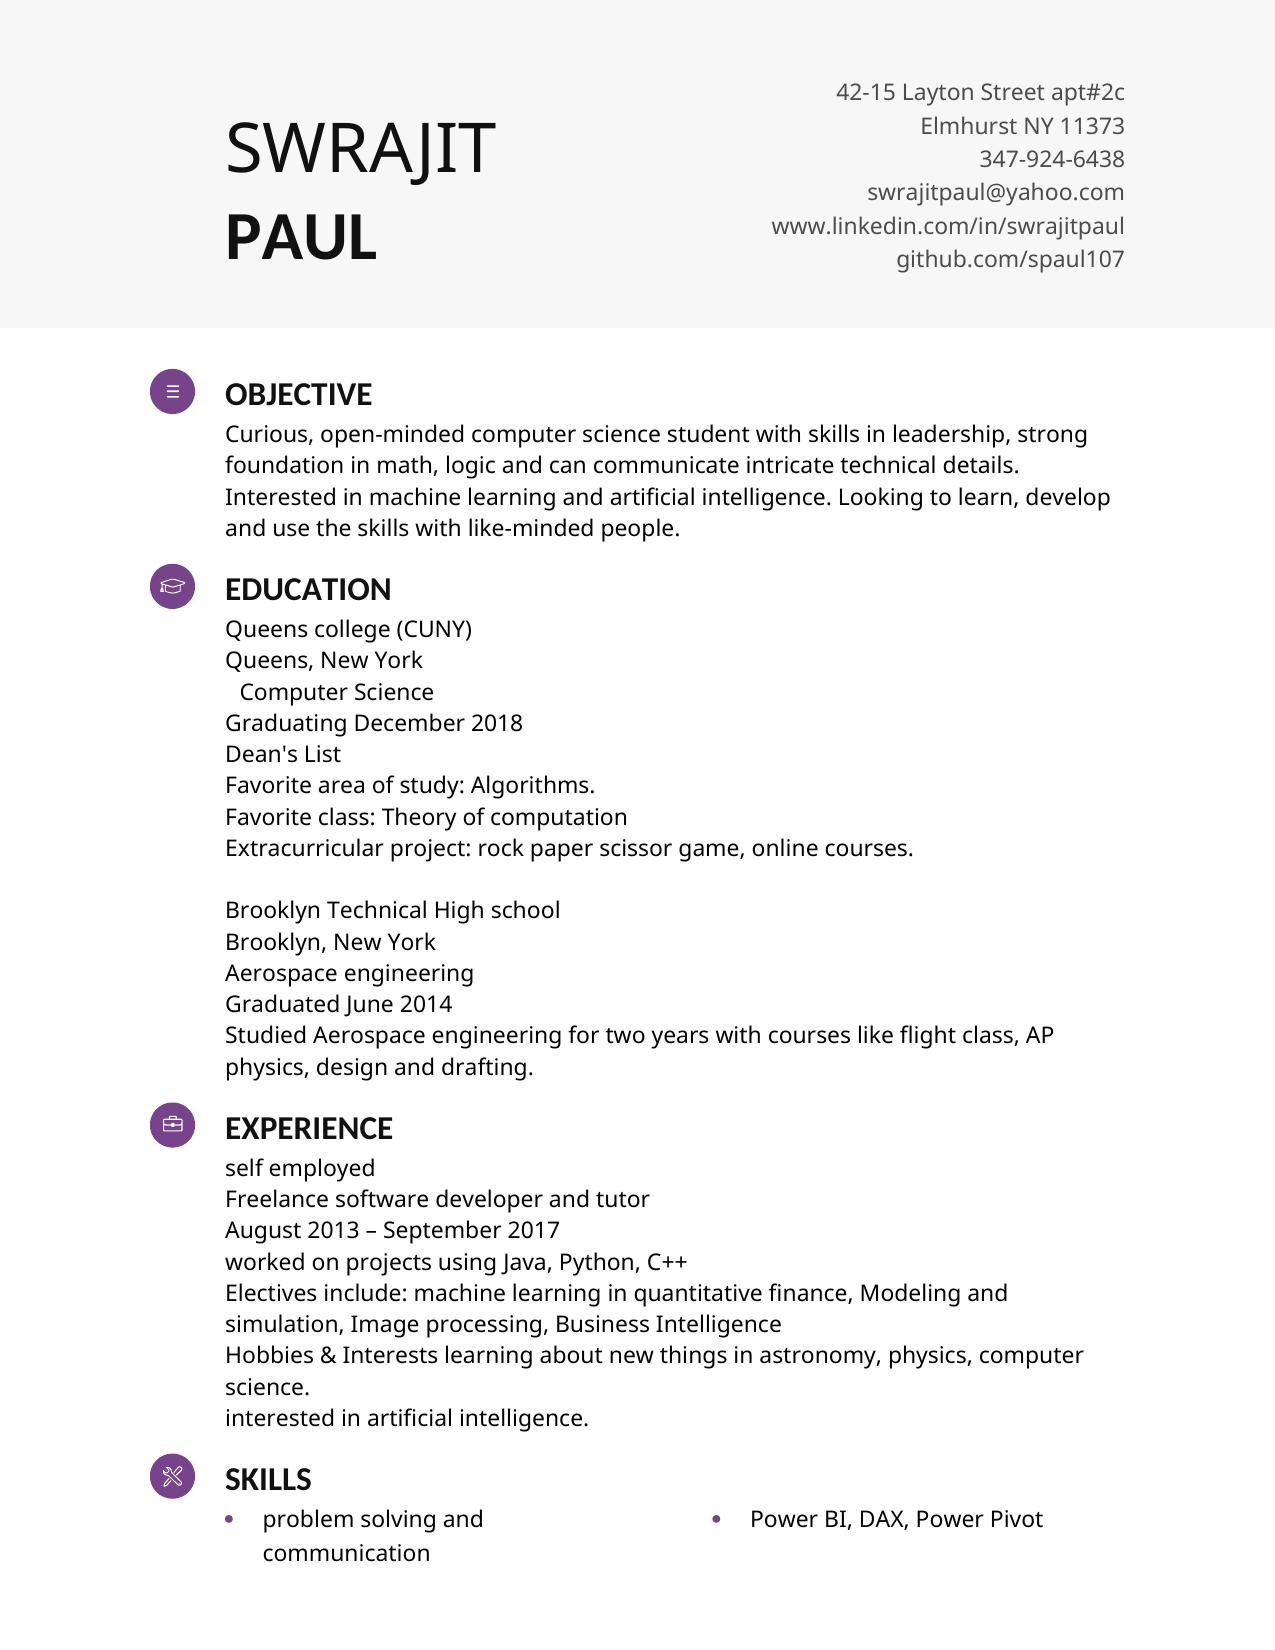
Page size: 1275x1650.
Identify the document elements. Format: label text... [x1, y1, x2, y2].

table_header Education [225, 543, 1125, 613]
text Extracurricular project: rock paper scissor game, online courses. [225, 832, 1125, 863]
table_header Skills [225, 1433, 1125, 1503]
text Electives include: machine learning in quantitative finance, Modeling and simulation, Image processing, Business Intelligence [225, 1277, 1125, 1339]
text Studied Aerospace engineering for two years with courses like flight class, AP physics, design and drafting. [225, 1019, 1125, 1082]
table_header Swrajit Paul [150, 76, 702, 348]
text Graduating December 2018 [225, 707, 1125, 738]
text Queens, New York [225, 644, 1125, 676]
table_header Power BI, DAX, Power Pivot Microsoft word, Microsoft excel [638, 1503, 1125, 1568]
table_header problem solving and communication Eclipse, Java [150, 1503, 637, 1568]
table_header [150, 1433, 225, 1503]
text Favorite area of study: Algorithms. [225, 769, 1125, 801]
text Brooklyn, New York [225, 926, 1125, 957]
table_header Objective [225, 348, 1125, 418]
text interested in artificial intelligence. [225, 1402, 1125, 1433]
table_header [150, 348, 225, 418]
table_header [150, 1082, 225, 1152]
text worked on projects using Java, Python, C++ [225, 1245, 1125, 1277]
text Computer Science [150, 676, 1125, 707]
table_header Experience [225, 1082, 1125, 1152]
table_header 42-15 Layton Street apt#2c Elmhurst NY 11373 347-924-6438 swrajitpaul@yahoo.com www.linkedin.com/in/swrajitpaul github.com/spaul107 [703, 76, 1125, 348]
text Dean's List [225, 738, 1125, 769]
text Hobbies & Interests learning about new things in astronomy, physics, computer science. [225, 1339, 1125, 1402]
text Favorite class: Theory of computation [225, 801, 1125, 832]
table_header [150, 543, 225, 613]
text Queens college (CUNY) [225, 613, 1125, 644]
text Aerospace engineering [225, 957, 1125, 988]
text Freelance software developer and tutor [225, 1183, 1125, 1214]
text Graduated June 2014 [225, 988, 1125, 1019]
text Brooklyn Technical High school [225, 894, 1125, 926]
text Curious, open-minded computer science student with skills in leadership, strong foundation in math, logic and can communicate intricate technical details. Interested in machine learning and artificial intelligence. Looking to learn, develop and use the skills with like-minded people. [225, 418, 1125, 543]
text August 2013 – September 2017 [225, 1214, 1125, 1245]
text self employed [225, 1152, 1125, 1183]
